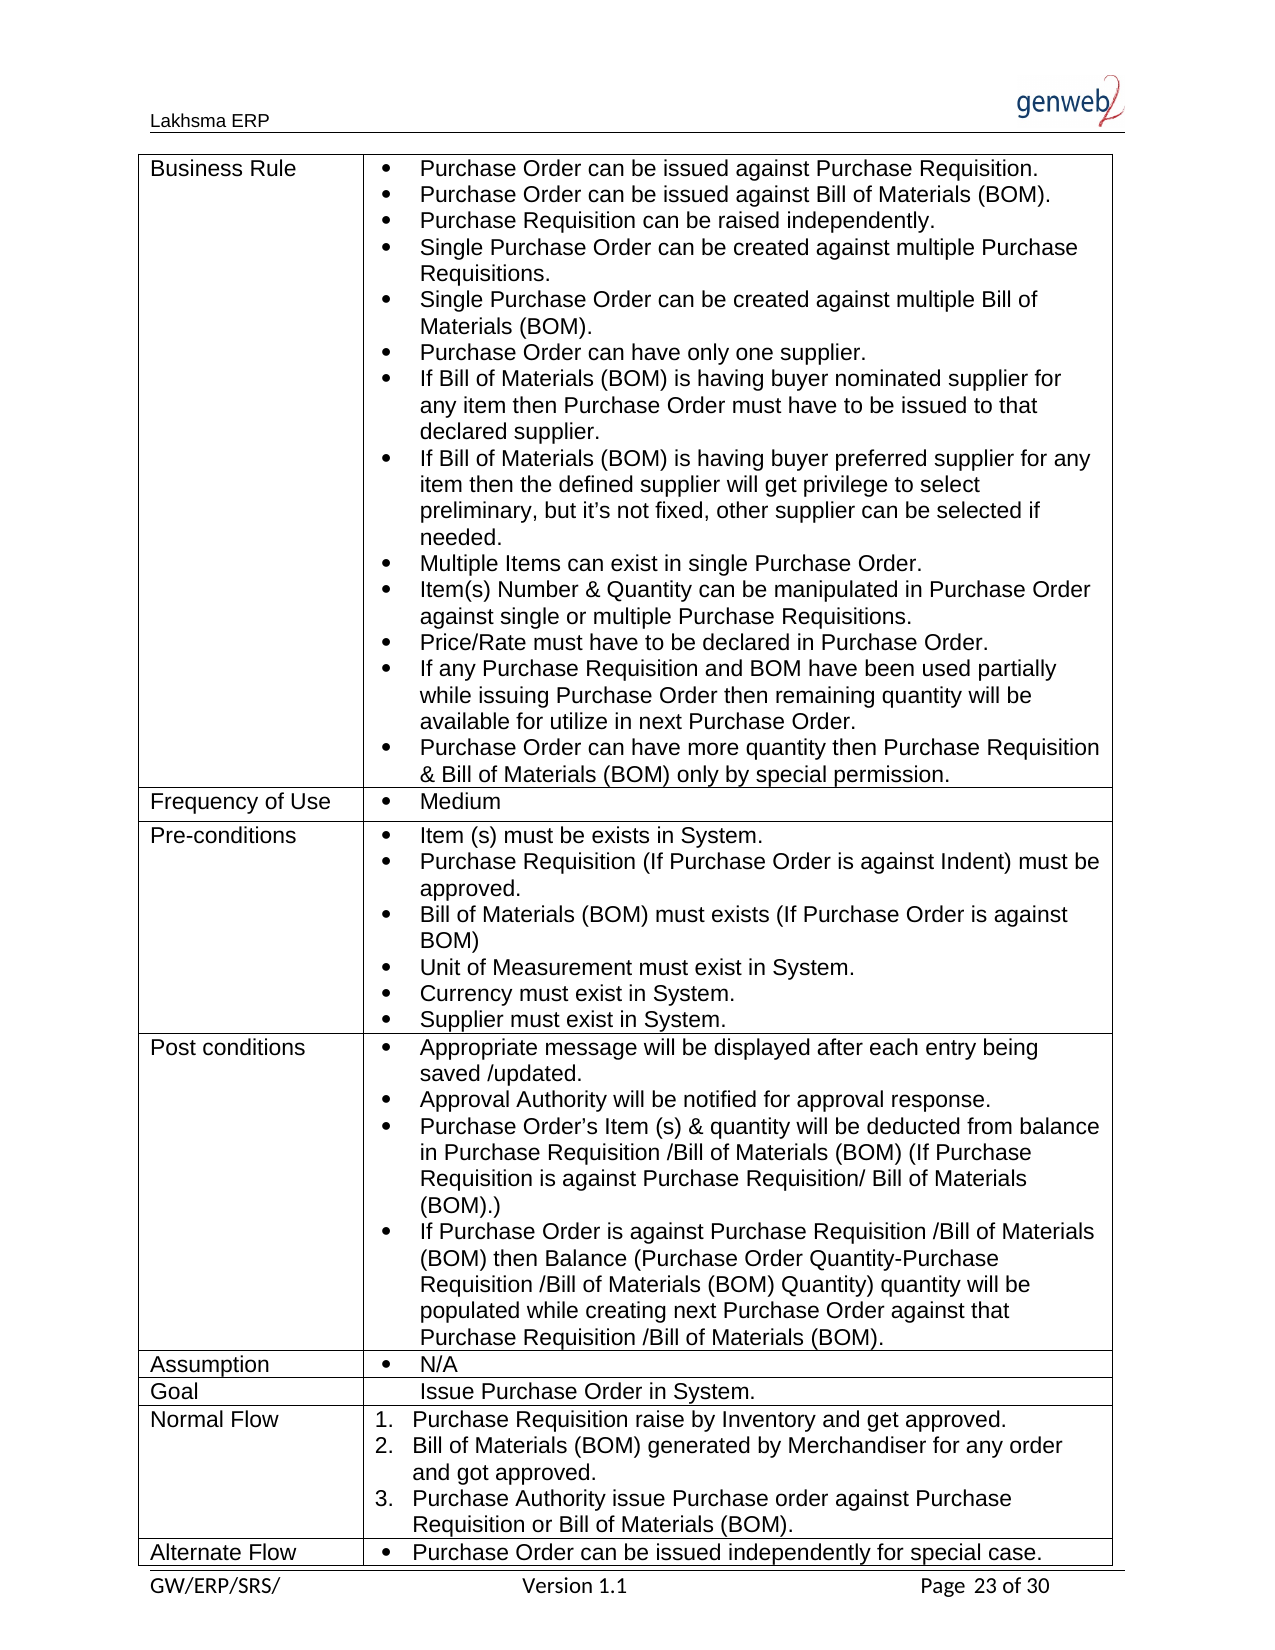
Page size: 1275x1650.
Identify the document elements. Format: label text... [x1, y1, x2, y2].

table_cell Assumption [139, 1351, 363, 1377]
table_cell Issue Purchase Order in System. [364, 1378, 1112, 1405]
table_cell Medium [364, 788, 1112, 821]
picture [1017, 75, 1125, 128]
table_cell Pre-conditions [139, 822, 363, 1033]
table_cell Frequency of Use [139, 788, 363, 821]
table_cell Goal [139, 1378, 363, 1405]
table_cell Item (s) must be exists in System. Purchase Requisition (If Purchase Order is against Indent) must be approved. Bill of Materials (BOM) must exists (If Purchase Order is against BOM) Unit of Measurement must exist in System. Currency must exist in System. Supplier must exist in System. [364, 822, 1112, 1033]
table_cell Purchase Requisition raise by Inventory and get approved. Bill of Materials (BOM) generated by Merchandiser for any order and got approved. Purchase Authority issue Purchase order against Purchase Requisition or Bill of Materials (BOM). [364, 1406, 1112, 1537]
table_cell Alternate Flow [139, 1539, 363, 1565]
table_cell Purchase Order can be issued against Purchase Requisition. Purchase Order can be issued against Bill of Materials (BOM). Purchase Requisition can be raised independently. Single Purchase Order can be created against multiple Purchase Requisitions. Single Purchase Order can be created against multiple Bill of Materials (BOM). Purchase Order can have only one supplier. If Bill of Materials (BOM) is having buyer nominated supplier for any item then Purchase Order must have to be issued to that declared supplier. If Bill of Materials (BOM) is having buyer preferred supplier for any item then the defined supplier will get privilege to select preliminary, but it’s not fixed, other supplier can be selected if needed. Multiple Items can exist in single Purchase Order. Item(s) Number & Quantity can be manipulated in Purchase Order against single or multiple Purchase Requisitions. Price/Rate must have to be declared in Purchase Order. If any Purchase Requisition and BOM have been used partially while issuing Purchase Order then remaining quantity will be available for utilize in next Purchase Order. Purchase Order can have more quantity then Purchase Requisition & Bill of Materials (BOM) only by special permission. [364, 155, 1112, 787]
table_cell N/A [364, 1351, 1112, 1377]
table_cell Normal Flow [139, 1406, 363, 1537]
table_cell Appropriate message will be displayed after each entry being saved /updated. Approval Authority will be notified for approval response. Purchase Order’s Item (s) & quantity will be deducted from balance in Purchase Requisition /Bill of Materials (BOM) (If Purchase Requisition is against Purchase Requisition/ Bill of Materials (BOM).) If Purchase Order is against Purchase Requisition /Bill of Materials (BOM) then Balance (Purchase Order Quantity-Purchase Requisition /Bill of Materials (BOM) Quantity) quantity will be populated while creating next Purchase Order against that Purchase Requisition /Bill of Materials (BOM). [364, 1034, 1112, 1350]
table_cell Post conditions [139, 1034, 363, 1350]
table_cell Purchase Order can be issued independently for special case. [364, 1539, 1112, 1565]
table_cell Business Rule [139, 155, 363, 787]
